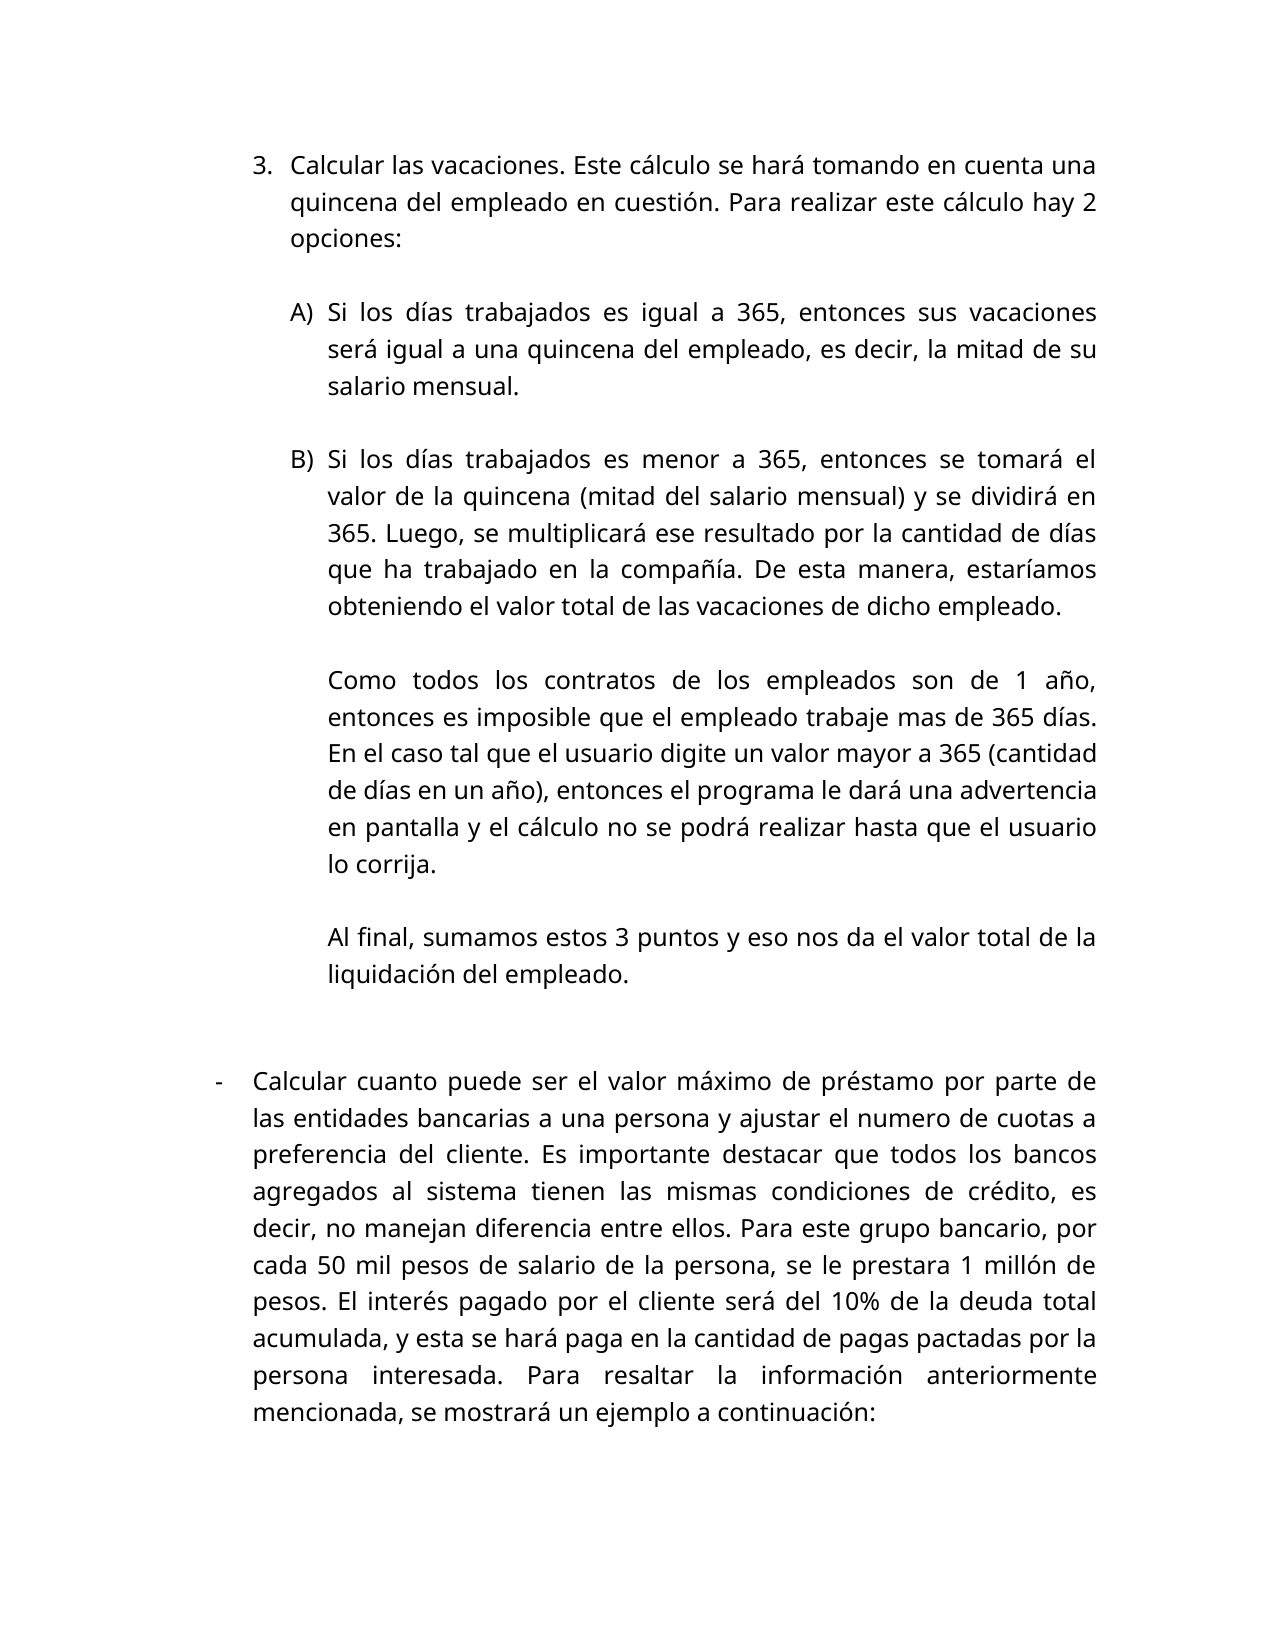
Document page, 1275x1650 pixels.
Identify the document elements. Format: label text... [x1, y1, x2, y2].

list Si los días trabajados es menor a 365, entonces se tomará el valor de la quincena (mitad del salario mensual) y se dividirá en 365. Luego, se multiplicará ese resultado por la cantidad de días que ha trabajado en la compañía. De esta manera, estaríamos obteniendo el valor total de las vacaciones de dicho empleado. [290, 442, 1098, 623]
list Calcular cuanto puede ser el valor máximo de préstamo por parte de las entidades bancarias a una persona y ajustar el numero de cuotas a preferencia del cliente. Es importante destacar que todos los bancos agregados al sistema tienen las mismas condiciones de crédito, es decir, no manejan diferencia entre ellos. Para este grupo bancario, por cada 50 mil pesos de salario de la persona, se le prestara 1 millón de pesos. El interés pagado por el cliente será del 10% de la deuda total acumulada, y esta se hará paga en la cantidad de pagas pactadas por la persona interesada. Para resaltar la información anteriormente mencionada, se mostrará un ejemplo a continuación: [215, 1063, 1098, 1428]
list Calcular las vacaciones. Este cálculo se hará tomando en cuenta una quincena del empleado en cuestión. Para realizar este cálculo hay 2 opciones: [252, 148, 1098, 255]
list Al final, sumamos estos 3 puntos y eso nos da el valor total de la liquidación del empleado. [327, 920, 1098, 991]
list Como todos los contratos de los empleados son de 1 año, entonces es imposible que el empleado trabaje mas de 365 días. En el caso tal que el usuario digite un valor mayor a 365 (cantidad de días en un año), entonces el programa le dará una advertencia en pantalla y el cálculo no se podrá realizar hasta que el usuario lo corrija. [327, 662, 1098, 880]
list Si los días trabajados es igual a 365, entonces sus vacaciones será igual a una quincena del empleado, es decir, la mitad de su salario mensual. [290, 295, 1098, 402]
